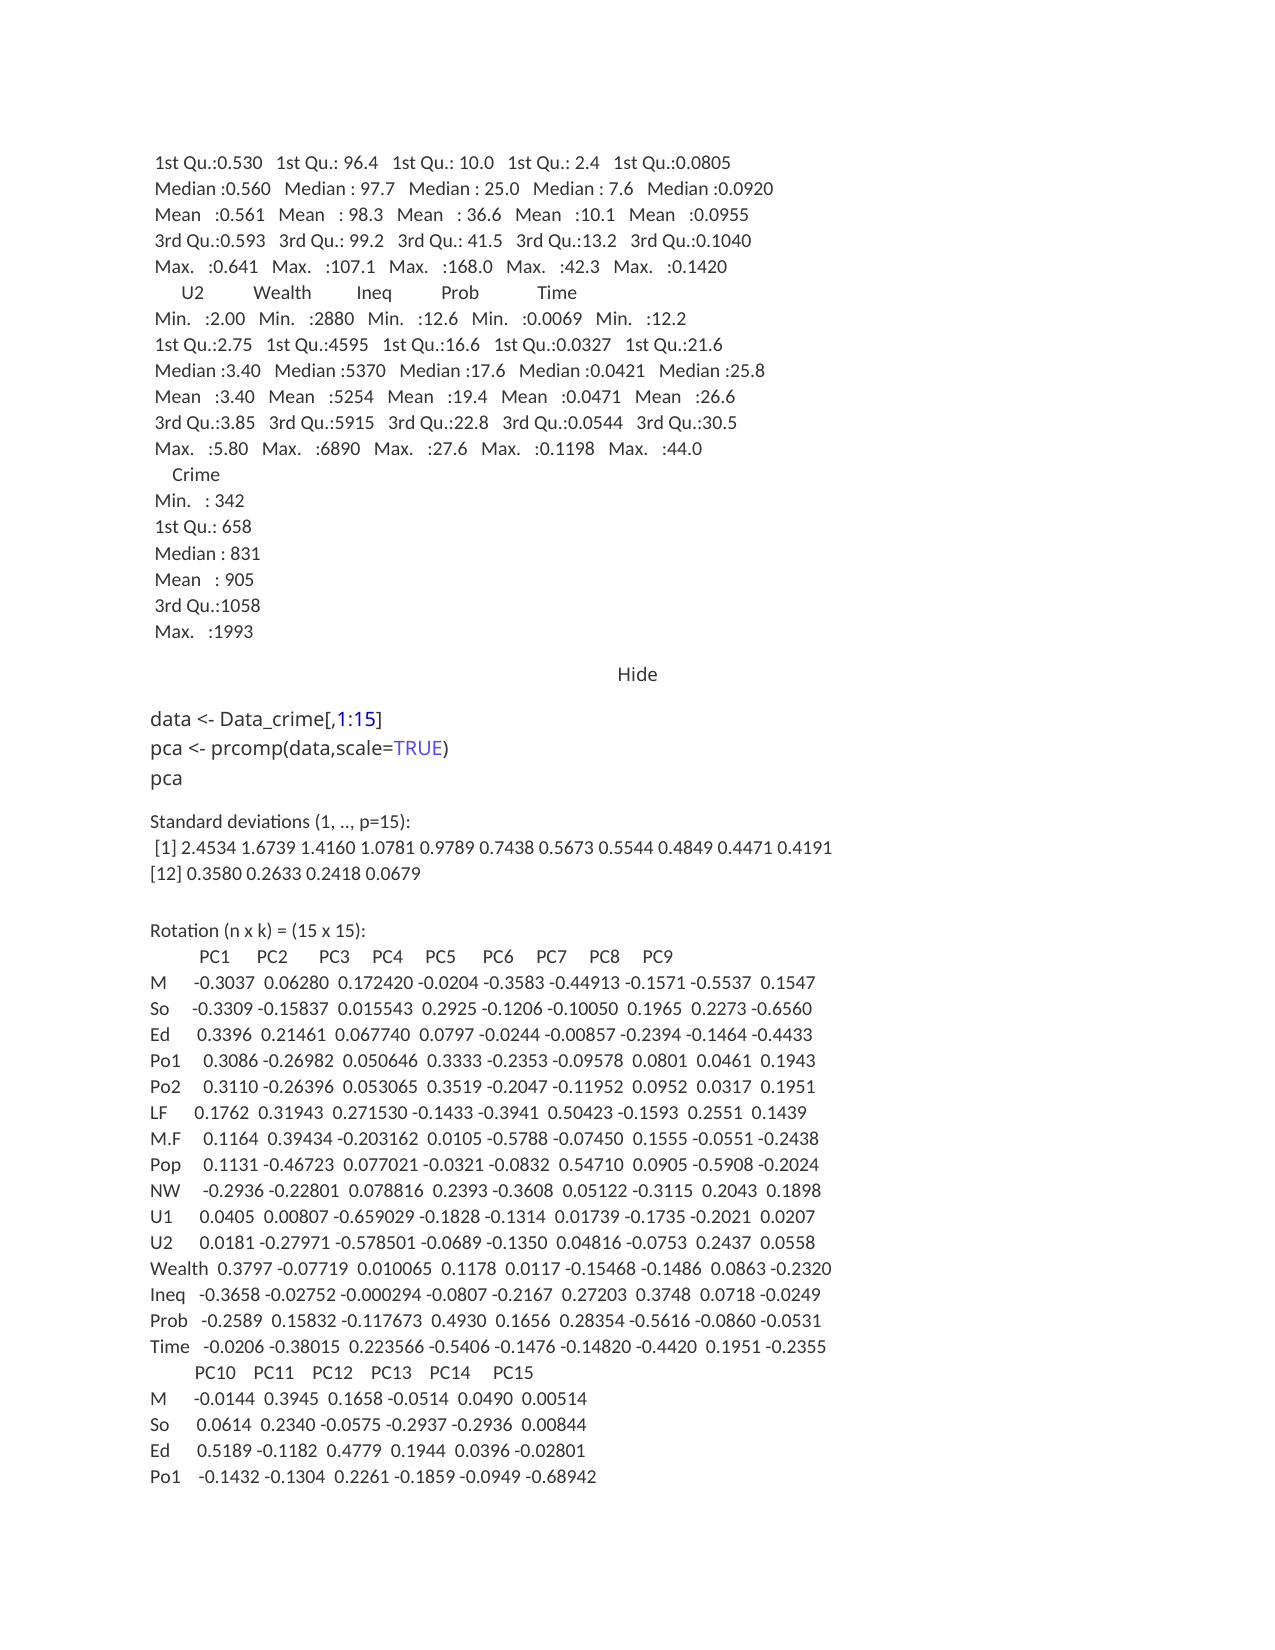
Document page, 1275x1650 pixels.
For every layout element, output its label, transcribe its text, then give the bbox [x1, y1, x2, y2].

text Hide [150, 661, 1125, 687]
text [150, 809, 1125, 1489]
text data <- Data_crime[,1:15] pca <- prcomp(data,scale=TRUE) pca [150, 706, 1125, 791]
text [150, 150, 1125, 643]
